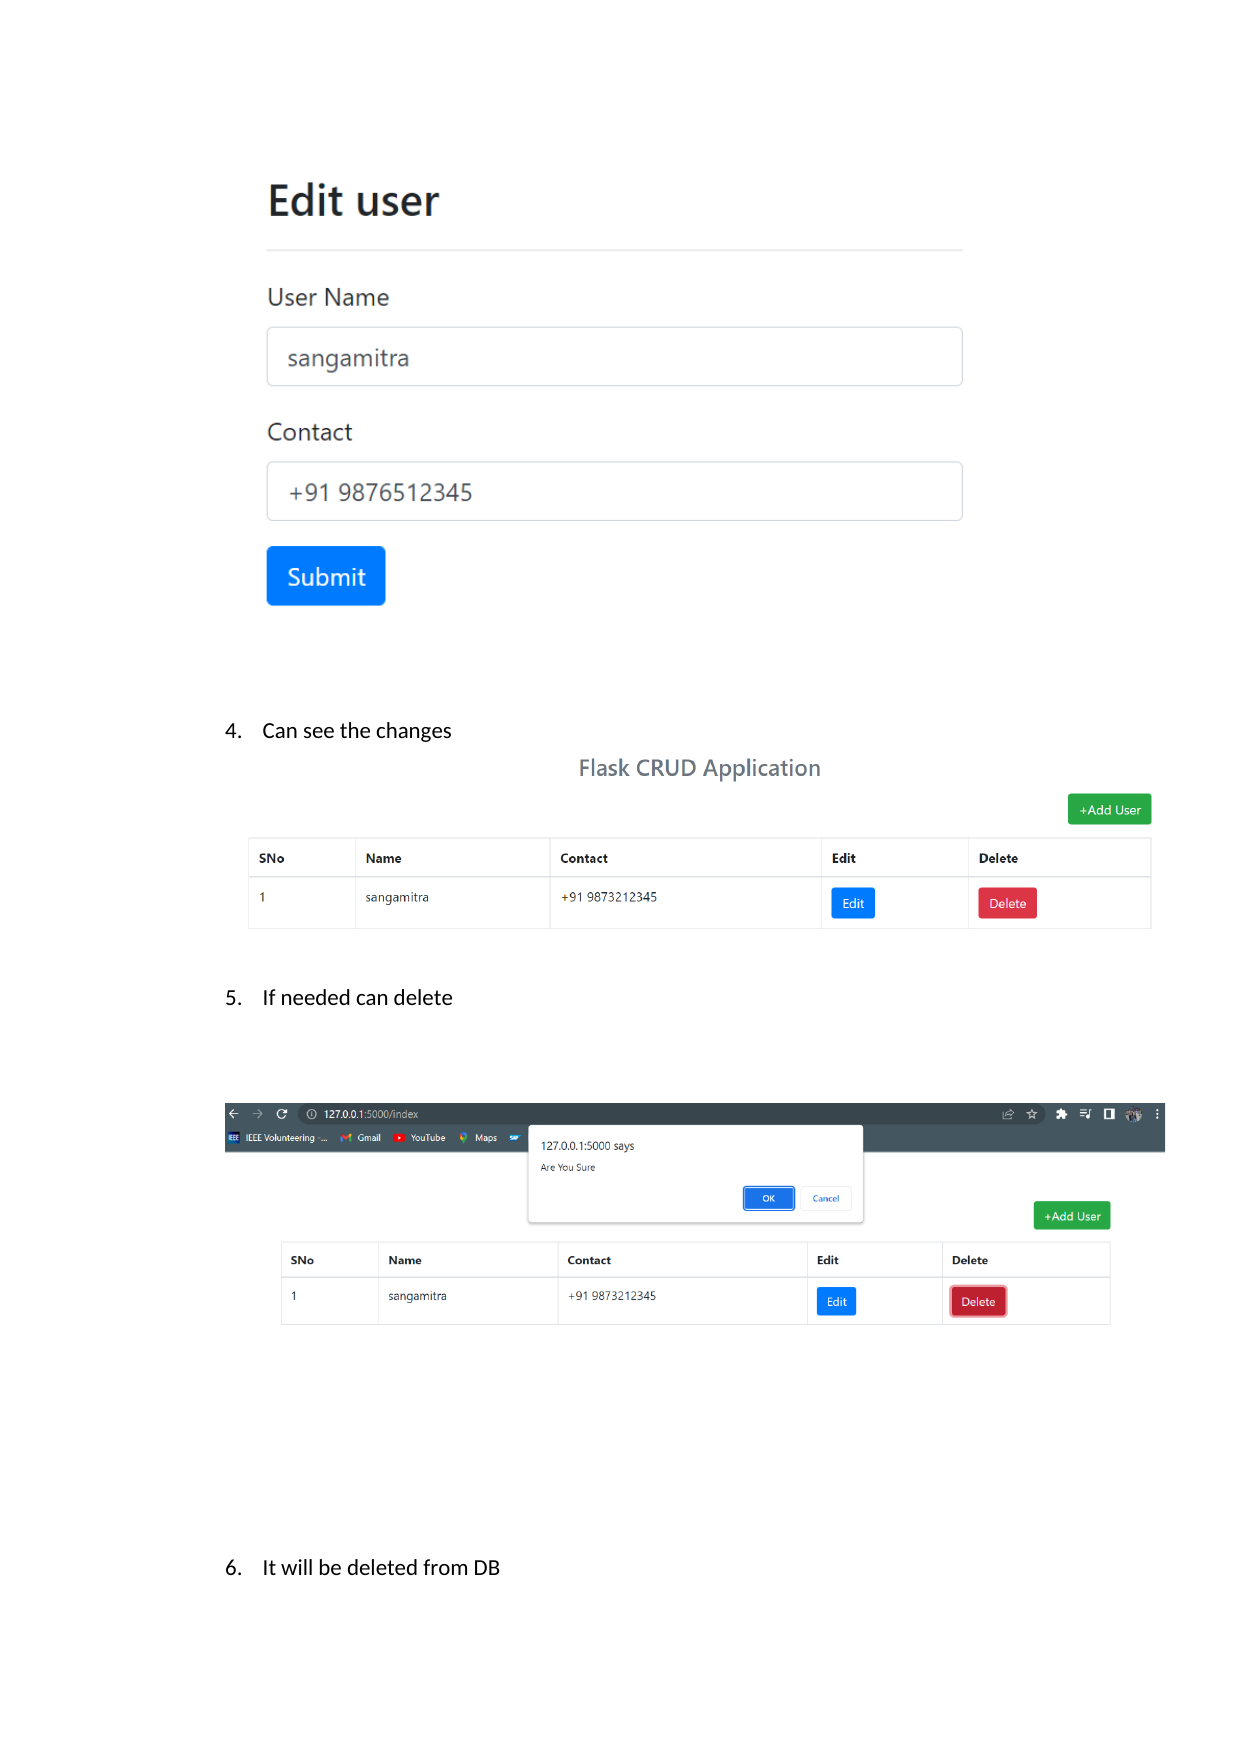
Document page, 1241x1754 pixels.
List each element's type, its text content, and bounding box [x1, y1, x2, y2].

picture [225, 1103, 1166, 1339]
picture [225, 150, 990, 684]
picture [225, 746, 1166, 951]
list Can see the changes [225, 716, 1090, 744]
list It will be deleted from DB [225, 1553, 1090, 1581]
list If needed can delete [225, 983, 1090, 1011]
